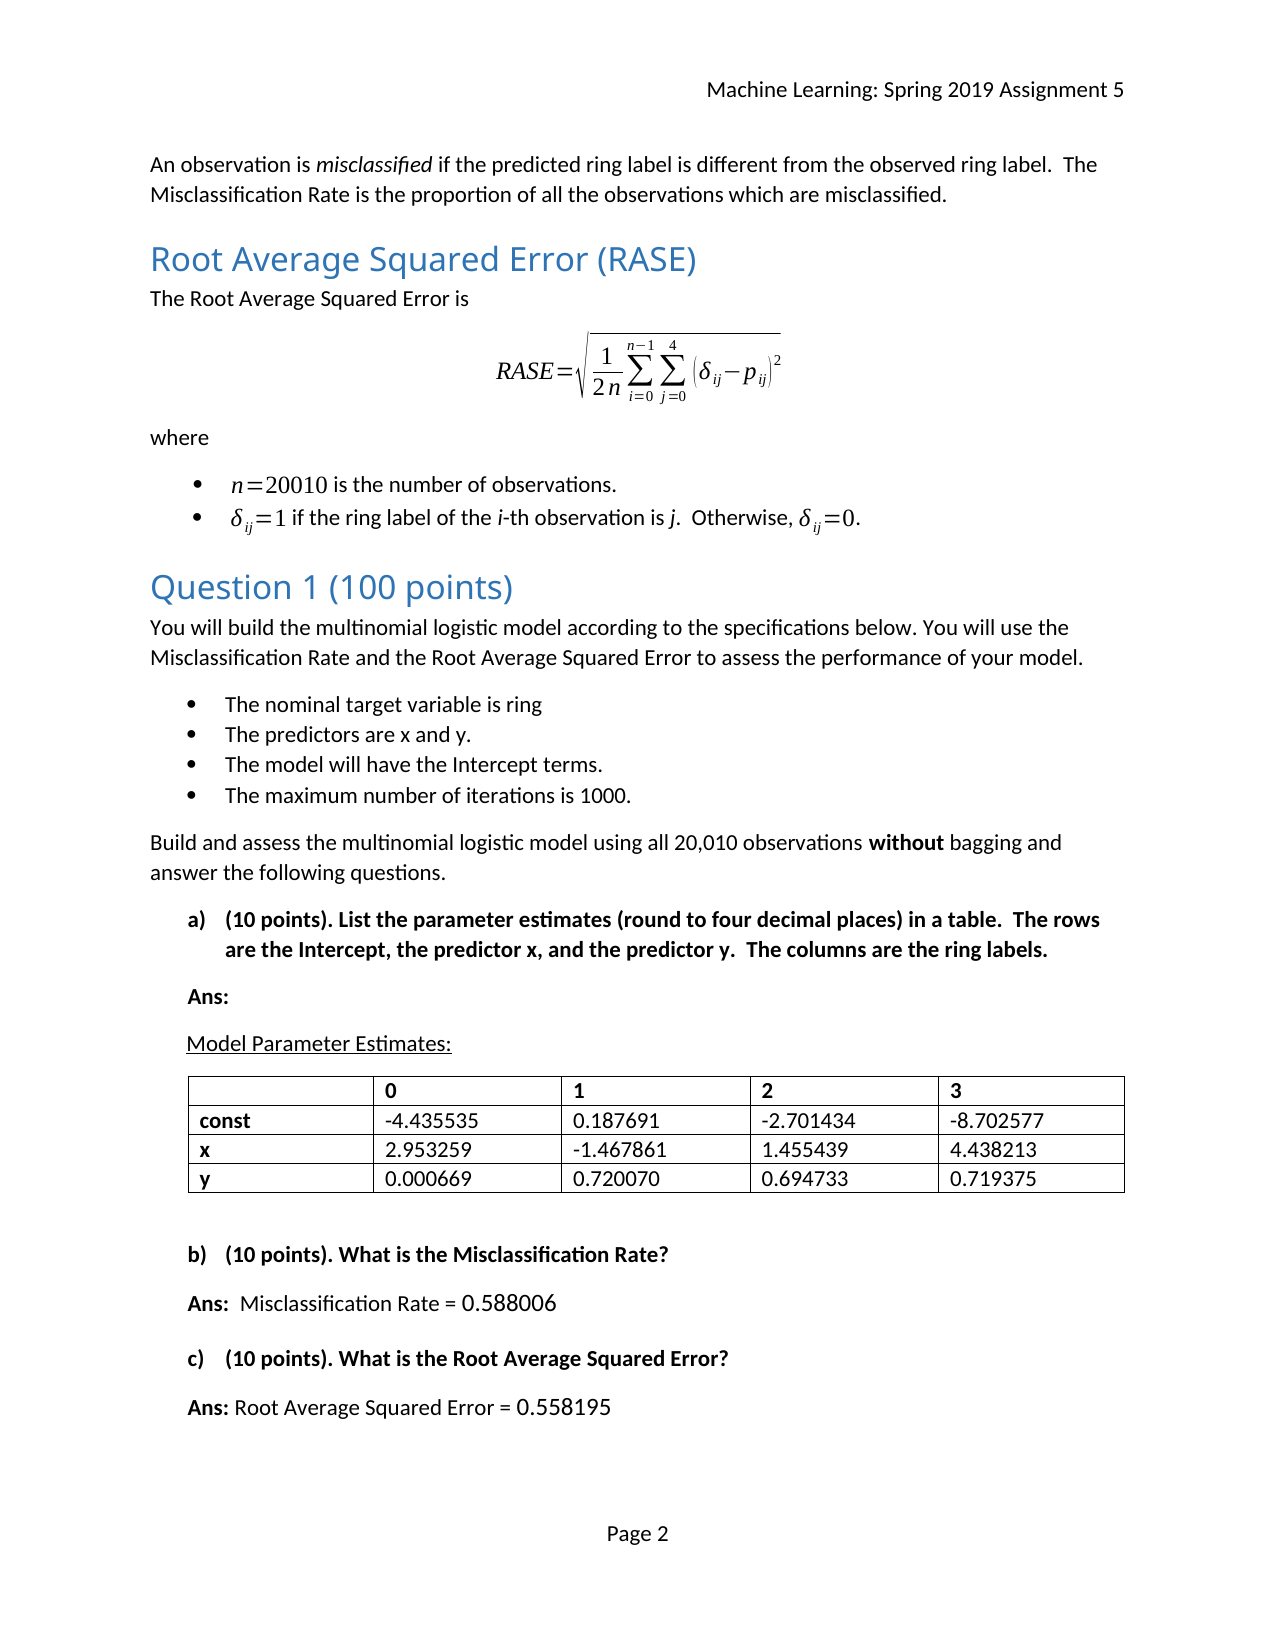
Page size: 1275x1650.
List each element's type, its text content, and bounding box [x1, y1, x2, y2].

text where [150, 423, 1125, 451]
table_cell const [189, 1106, 373, 1134]
text You will build the multinomial logistic model according to the specifications below. You will use the Misclassification Rate and the Root Average Squared Error to assess the performance of your model. [150, 613, 1125, 671]
table_cell 2.953259 [374, 1135, 561, 1163]
subtitle Root Average Squared Error (RASE) [150, 235, 1125, 281]
text Build and assess the multinomial logistic model using all 20,010 observations without bagging and answer the following questions. [150, 828, 1125, 886]
text An observation is misclassified if the predicted ring label is different from the observed ring label. The Misclassification Rate is the proportion of all the observations which are misclassified. [150, 150, 1125, 208]
list The nominal target variable is ring [187, 690, 1125, 718]
list (10 points). What is the Misclassification Rate? [187, 1240, 1125, 1268]
text Ans: Misclassification Rate = 0.588006 [187, 1287, 1125, 1317]
table_header 1 [562, 1077, 750, 1105]
list (10 points). List the parameter estimates (round to four decimal places) in a table. The rows are the Intercept, the predictor x, and the predictor y. The columns are the ring labels. [187, 905, 1125, 963]
text Model Parameter Estimates: [150, 1029, 1125, 1057]
list is the number of observations. [193, 470, 1125, 501]
table_cell y [189, 1164, 373, 1192]
list The model will have the Intercept terms. [187, 751, 1125, 779]
text The Root Average Squared Error is [150, 284, 1125, 312]
table_cell x [189, 1135, 373, 1163]
list (10 points). What is the Root Average Squared Error? [187, 1344, 1125, 1372]
table_header 3 [939, 1077, 1124, 1105]
list The maximum number of iterations is 1000. [187, 781, 1125, 809]
text Ans: [187, 982, 1125, 1010]
subtitle Question 1 (100 points) [150, 564, 1125, 609]
text Ans: Root Average Squared Error = 0.558195 [187, 1391, 1125, 1421]
table_header 0 [374, 1077, 561, 1105]
table_header [189, 1077, 373, 1105]
table_cell 1.455439 [751, 1135, 938, 1163]
list if the ring label of the i-th observation is j. Otherwise, . [193, 503, 1125, 537]
table_cell -2.701434 [751, 1106, 938, 1134]
table_cell 0.187691 [562, 1106, 750, 1134]
table_cell 0.000669 [374, 1164, 561, 1192]
list The predictors are x and y. [187, 720, 1125, 748]
table_header 2 [751, 1077, 938, 1105]
